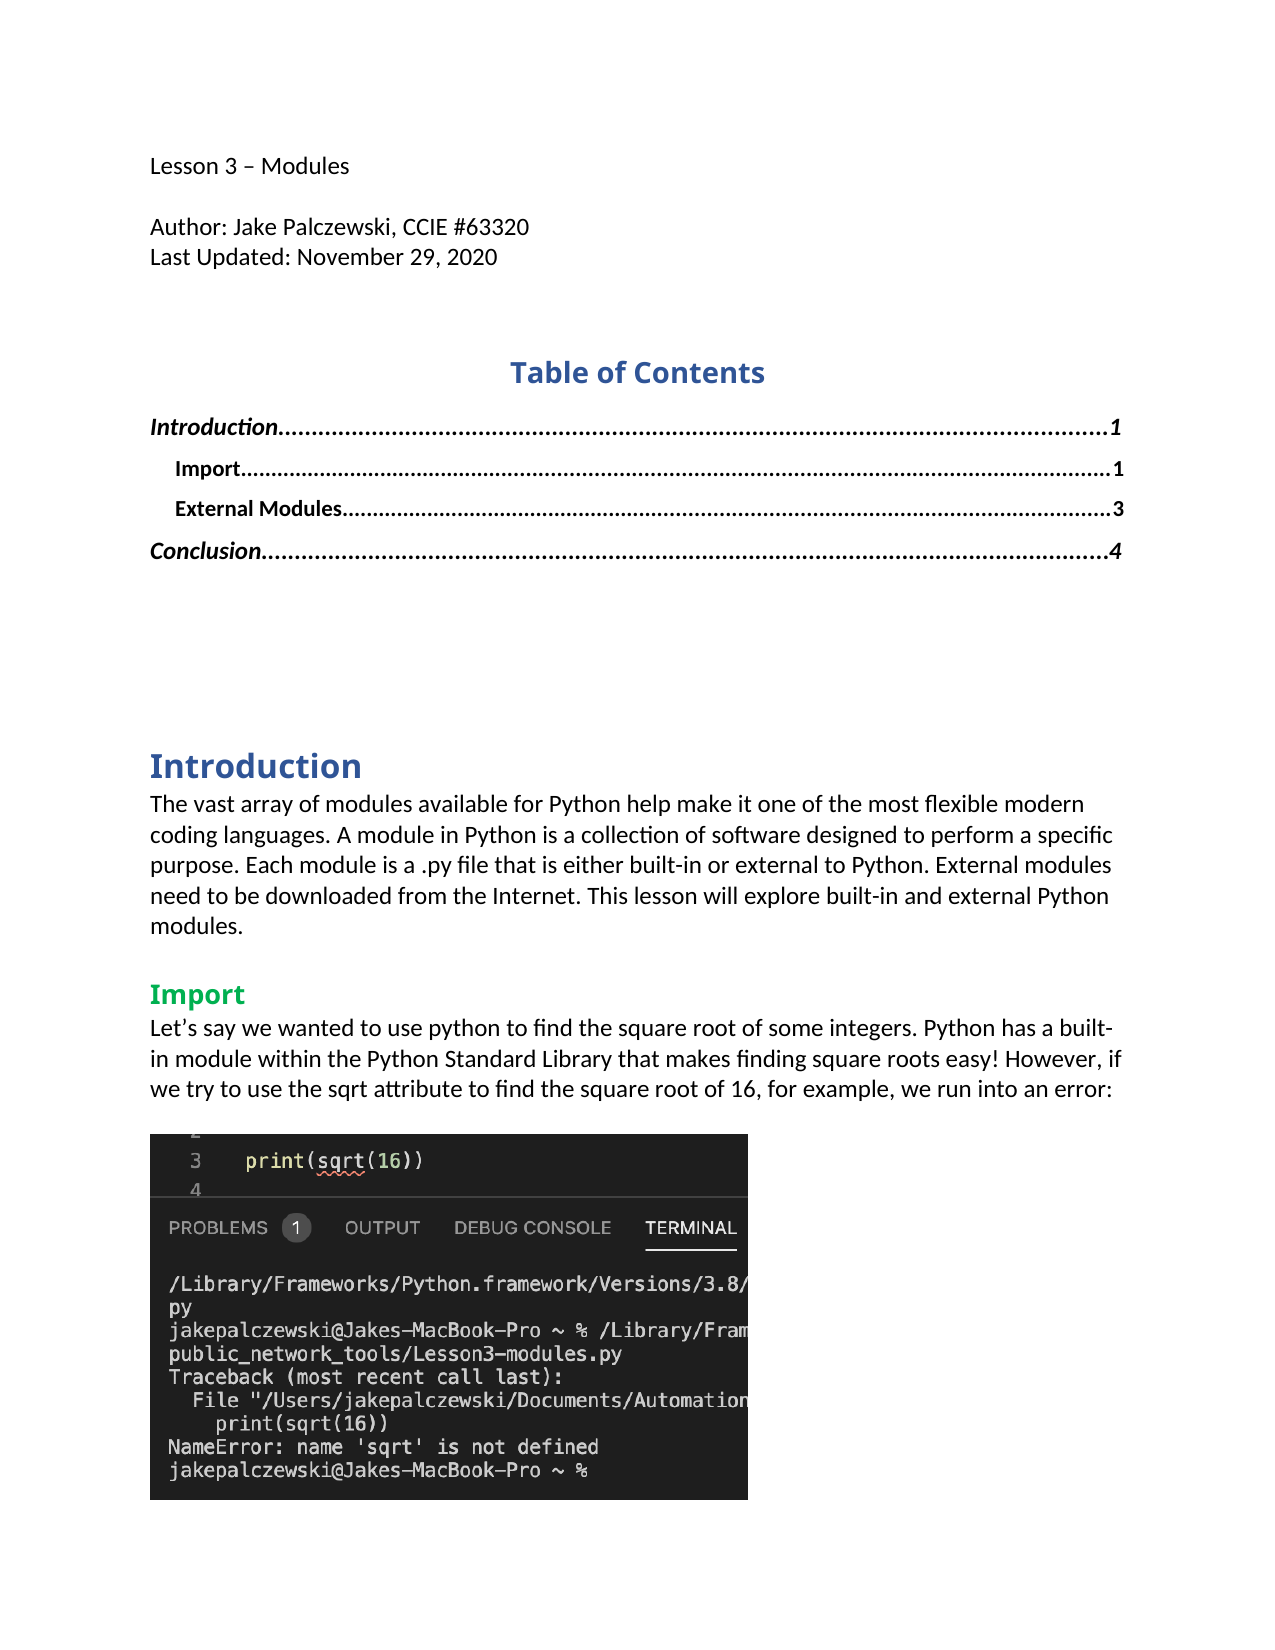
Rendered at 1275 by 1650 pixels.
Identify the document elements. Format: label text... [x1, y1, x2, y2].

text The vast array of modules available for Python help make it one of the most flexible modern coding languages. A module in Python is a collection of software designed to perform a specific purpose. Each module is a .py file that is either built-in or external to Python. External modules need to be downloaded from the Internet. This lesson will explore built-in and external Python modules. [150, 788, 1125, 941]
text Let’s say we wanted to use python to find the square root of some integers. Python has a built-in module within the Python Standard Library that makes finding square roots easy! However, if we try to use the sqrt attribute to find the square root of 16, for example, we run into an error: [150, 1012, 1125, 1104]
subtitle Introduction [150, 743, 1125, 788]
text Last Updated: November 29, 2020 [150, 242, 1125, 272]
text Author: Jake Palczewski, CCIE #63320 [150, 211, 1125, 242]
picture [150, 1134, 748, 1500]
text Lesson 3 – Modules [150, 150, 1125, 181]
subtitle Import [150, 976, 1125, 1012]
